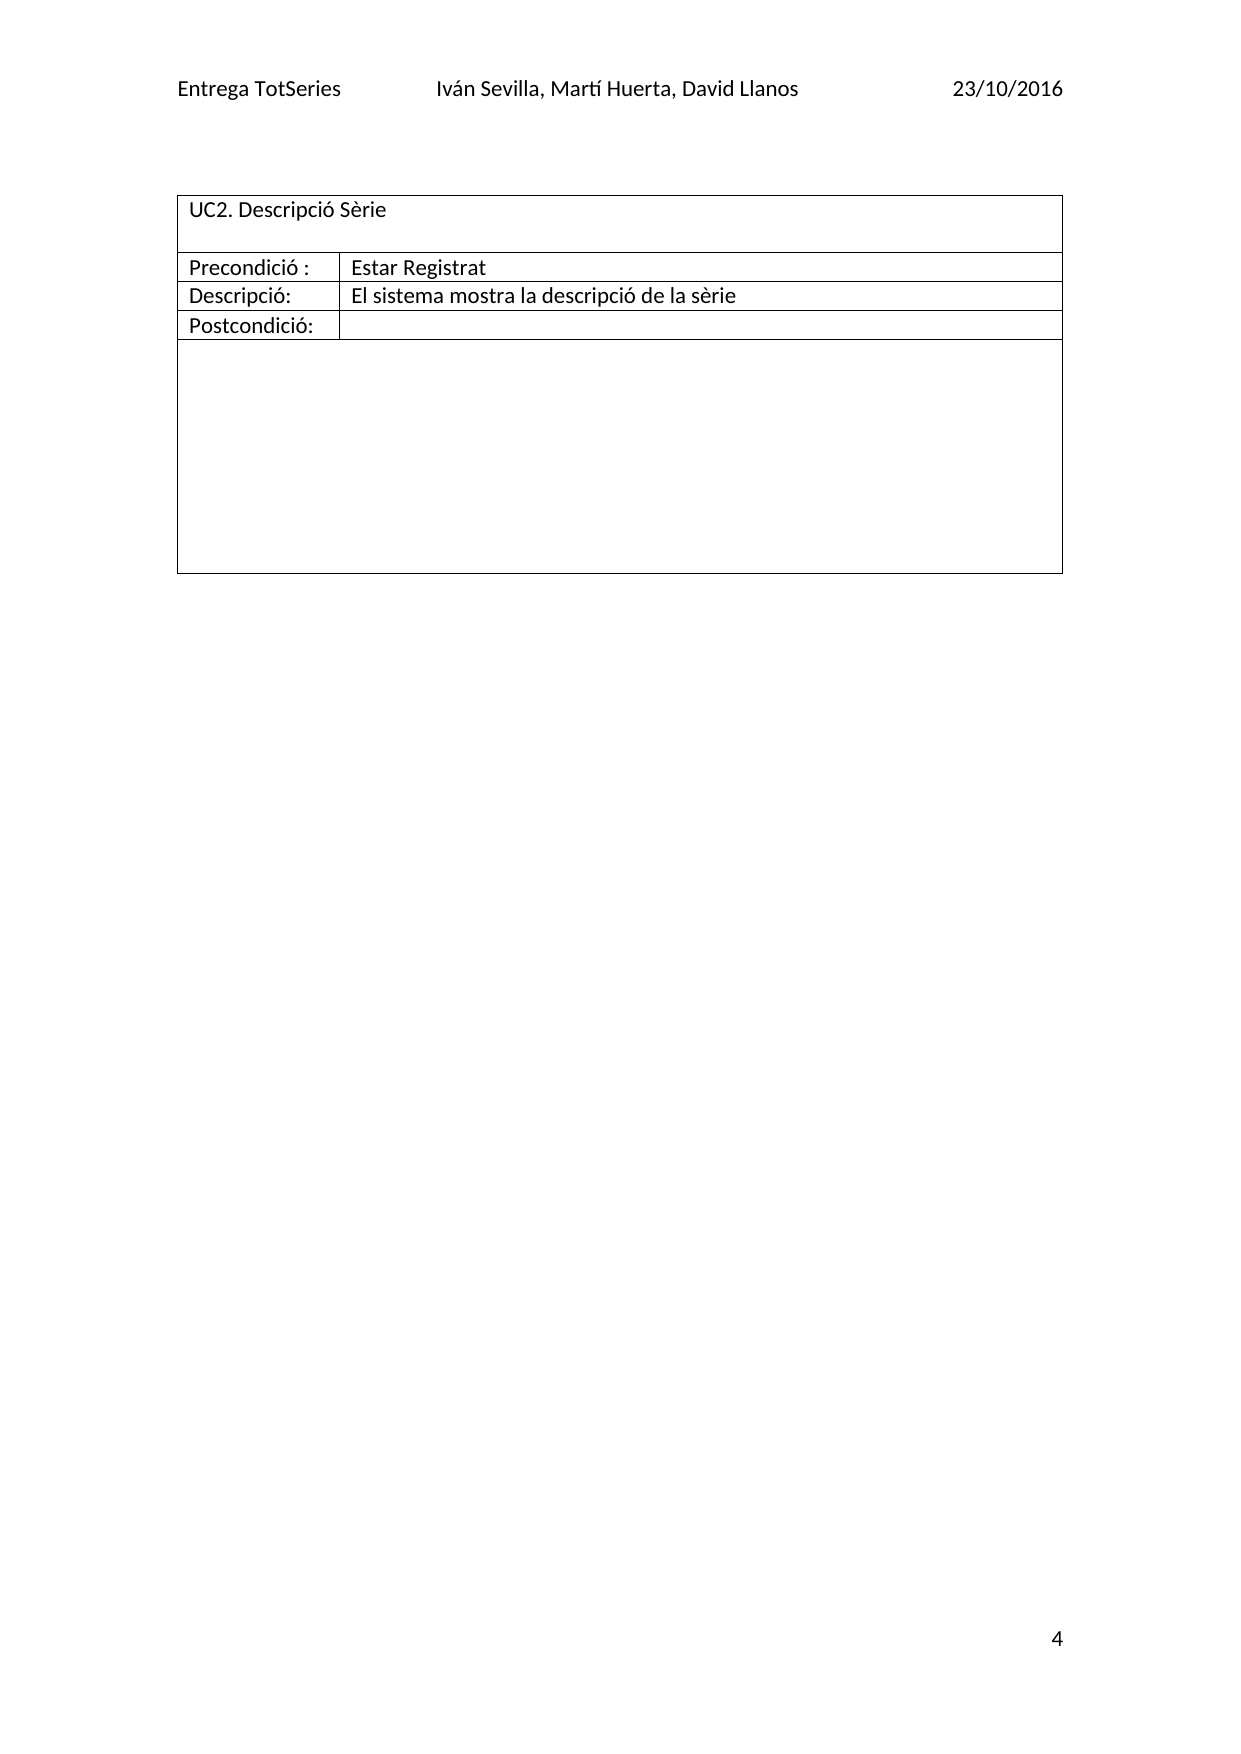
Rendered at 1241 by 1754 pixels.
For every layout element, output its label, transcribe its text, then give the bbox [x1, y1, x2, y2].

table_header UC2. Descripció Sèrie [178, 196, 1062, 252]
table_cell [340, 311, 1062, 339]
table_cell Estar Registrat [340, 253, 1062, 281]
table_cell Postcondició: [178, 311, 339, 339]
table_cell El sistema mostra la descripció de la sèrie [340, 282, 1062, 310]
table_cell [178, 340, 1062, 572]
table_cell Descripció: [178, 282, 339, 310]
table_cell Precondició : [178, 253, 339, 281]
